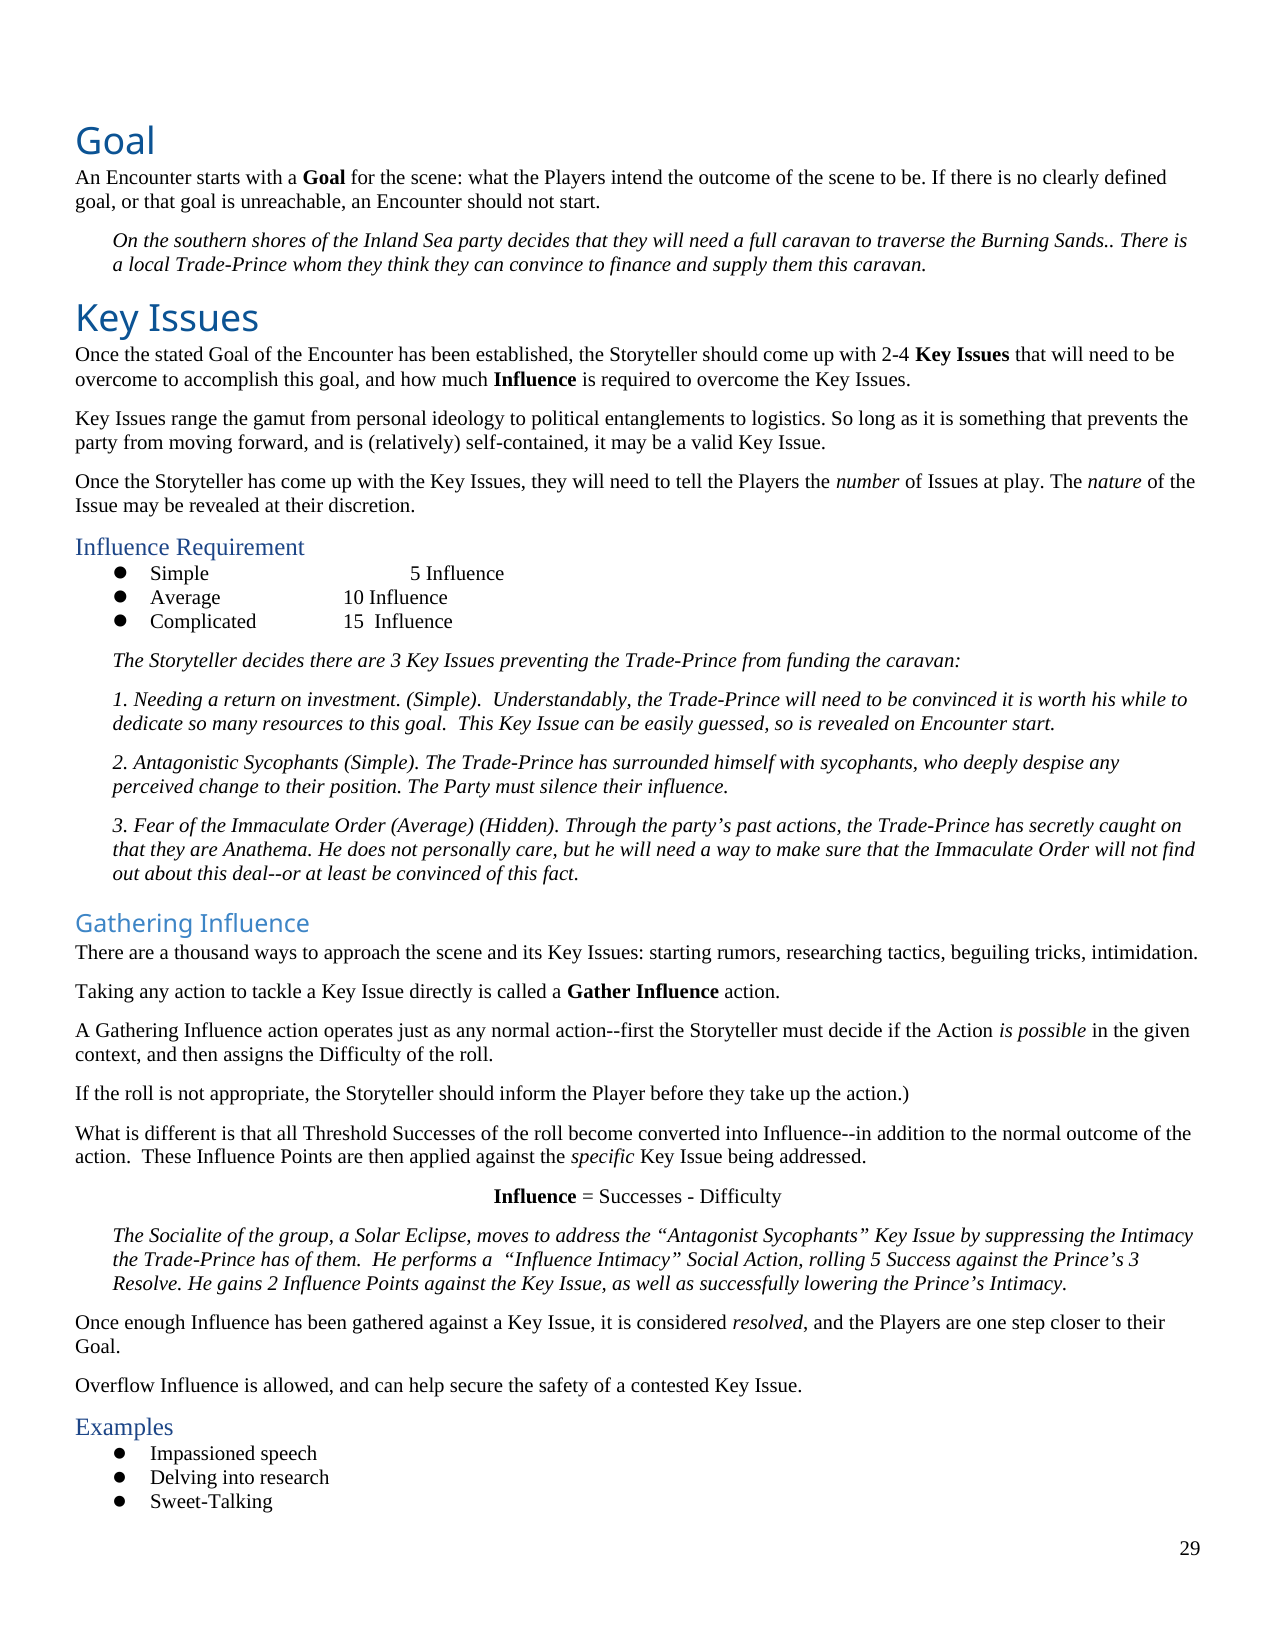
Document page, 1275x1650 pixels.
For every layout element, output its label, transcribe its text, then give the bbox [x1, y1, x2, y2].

list Impassioned speech [112, 1441, 1200, 1465]
text Influence = Successes - Difficulty [75, 1183, 1200, 1208]
text Overflow Influence is allowed, and can help secure the safety of a contested Key Issue. [75, 1373, 1200, 1397]
list Simple 5 Influence [112, 561, 1200, 584]
text What is different is that all Threshold Successes of the roll become converted into Influence--in addition to the normal outcome of the action. These Influence Points are then applied against the specific Key Issue being addressed. [75, 1120, 1200, 1168]
list Average 10 Influence [112, 584, 1200, 609]
text If the roll is not appropriate, the Storyteller should inform the Player before they take up the action.) [75, 1081, 1200, 1105]
text On the southern shores of the Inland Sea party decides that they will need a full caravan to traverse the Burning Sands.. There is a local Trade-Prince whom they think they can convince to finance and supply them this caravan. [112, 228, 1200, 276]
text Once the stated Goal of the Encounter has been established, the Storyteller should come up with 2-4 Key Issues that will need to be overcome to accomplish this goal, and how much Influence is required to overcome the Key Issues. [75, 342, 1200, 391]
subtitle Influence Requirement [75, 532, 1200, 561]
subtitle Goal [75, 114, 1200, 165]
text The Socialite of the group, a Solar Eclipse, moves to address the “Antagonist Sycophants” Key Issue by suppressing the Intimacy the Trade-Prince has of them. He performs a “Influence Intimacy” Social Action, rolling 5 Success against the Prince’s 3 Resolve. He gains 2 Influence Points against the Key Issue, as well as successfully lowering the Prince’s Intimacy. [112, 1223, 1200, 1295]
text An Encounter starts with a Goal for the scene: what the Players intend the outcome of the scene to be. If there is no clearly defined goal, or that goal is unreachable, an Encounter should not start. [75, 165, 1200, 213]
text Once the Storyteller has come up with the Key Issues, they will need to tell the Players the number of Issues at play. The nature of the Issue may be revealed at their discretion. [75, 469, 1200, 517]
list Complicated 15 Influence [112, 609, 1200, 633]
subtitle Examples [75, 1412, 1200, 1441]
text Key Issues range the gamut from personal ideology to political entanglements to logistics. So long as it is something that prevents the party from moving forward, and is (relatively) self-contained, it may be a valid Key Issue. [75, 406, 1200, 454]
list Sweet-Talking [112, 1489, 1200, 1513]
text A Gathering Influence action operates just as any normal action--first the Storyteller must decide if the Action is possible in the given context, and then assigns the Difficulty of the roll. [75, 1018, 1200, 1066]
list Delving into research [112, 1465, 1200, 1489]
subtitle Gathering Influence [75, 906, 1200, 940]
text Taking any action to tackle a Key Issue directly is called a Gather Influence action. [75, 979, 1200, 1003]
text 2. Antagonistic Sycophants (Simple). The Trade-Prince has surrounded himself with sycophants, who deeply despise any perceived change to their position. The Party must silence their influence. [112, 750, 1200, 798]
text Once enough Influence has been gathered against a Key Issue, it is considered resolved, and the Players are one step closer to their Goal. [75, 1310, 1200, 1358]
subtitle Key Issues [75, 291, 1200, 342]
text The Storyteller decides there are 3 Key Issues preventing the Trade-Prince from funding the caravan: [112, 648, 1200, 672]
text There are a thousand ways to approach the scene and its Key Issues: starting rumors, researching tactics, beguiling tricks, intimidation. [75, 940, 1200, 964]
text 3. Fear of the Immaculate Order (Average) (Hidden). Through the party’s past actions, the Trade-Prince has secretly caught on that they are Anathema. He does not personally care, but he will need a way to make sure that the Immaculate Order will not find out about this deal--or at least be convinced of this fact. [112, 813, 1200, 885]
text 1. Needing a return on investment. (Simple). Understandably, the Trade-Prince will need to be convinced it is worth his while to dedicate so many resources to this goal. This Key Issue can be easily guessed, so is revealed on Encounter start. [112, 687, 1200, 735]
